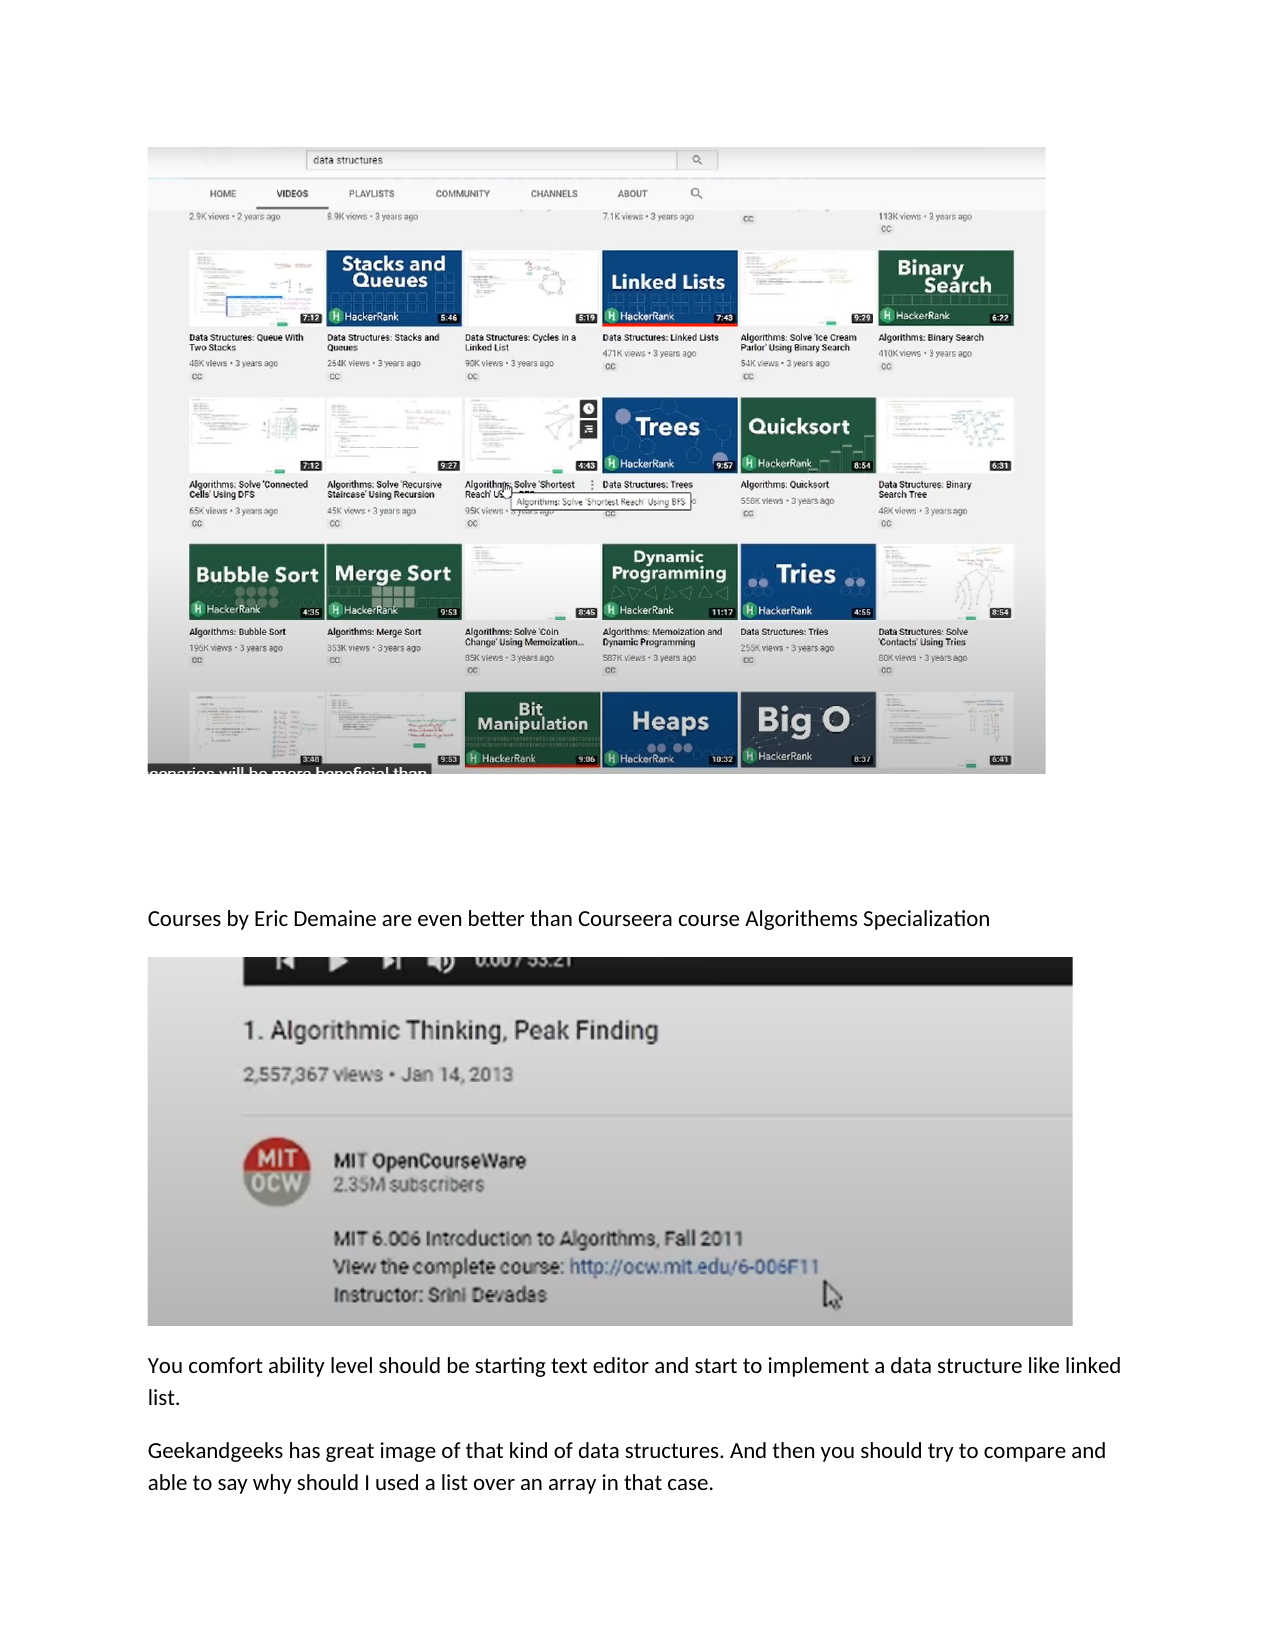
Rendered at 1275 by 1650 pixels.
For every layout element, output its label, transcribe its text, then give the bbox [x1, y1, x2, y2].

text You comfort ability level should be starting text editor and start to implement a data structure like linked list. [148, 1351, 1127, 1411]
text Courses by Eric Demaine are even better than Courseera course Algorithems Specialization [148, 904, 1127, 932]
picture [147, 147, 1046, 774]
picture [147, 957, 1073, 1326]
text Geekandgeeks has great image of that kind of data structures. And then you should try to compare and able to say why should I used a list over an array in that case. [148, 1436, 1127, 1496]
